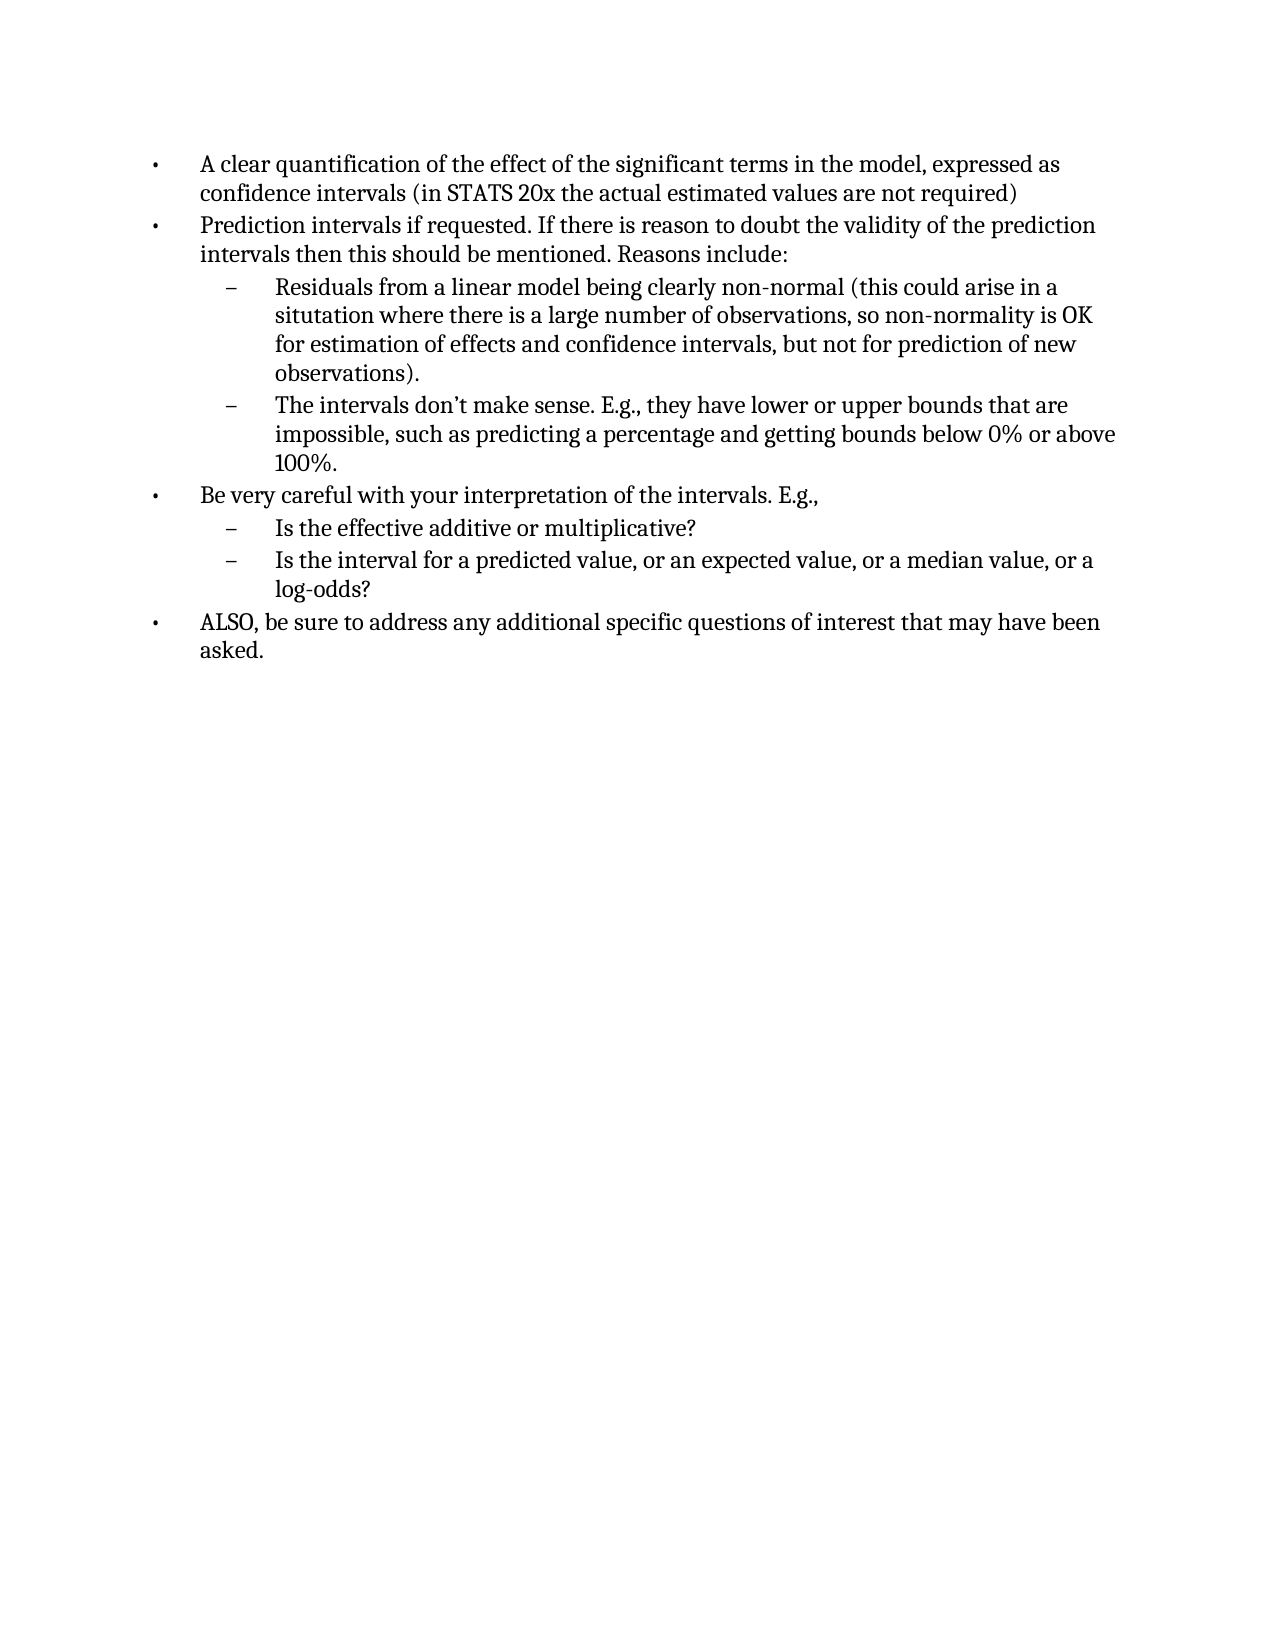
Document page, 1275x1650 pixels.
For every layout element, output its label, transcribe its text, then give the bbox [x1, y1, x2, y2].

list A clear quantification of the effect of the significant terms in the model, expressed as confidence intervals (in STATS 20x the actual estimated values are not required) [150, 150, 1125, 207]
list Be very careful with your interpretation of the intervals. E.g., [150, 481, 1125, 510]
list Is the effective additive or multiplicative? [225, 514, 1125, 542]
list The intervals don’t make sense. E.g., they have lower or upper bounds that are impossible, such as predicting a percentage and getting bounds below 0% or above 100%. [225, 391, 1125, 477]
list Prediction intervals if requested. If there is reason to doubt the validity of the prediction intervals then this should be mentioned. Reasons include: [150, 211, 1125, 269]
list Residuals from a linear model being clearly non-normal (this could arise in a situtation where there is a large number of observations, so non-normality is OK for estimation of effects and confidence intervals, but not for prediction of new observations). [225, 272, 1125, 387]
list Is the interval for a predicted value, or an expected value, or a median value, or a log-odds? [225, 546, 1125, 604]
list ALSO, be sure to address any additional specific questions of interest that may have been asked. [150, 607, 1125, 665]
